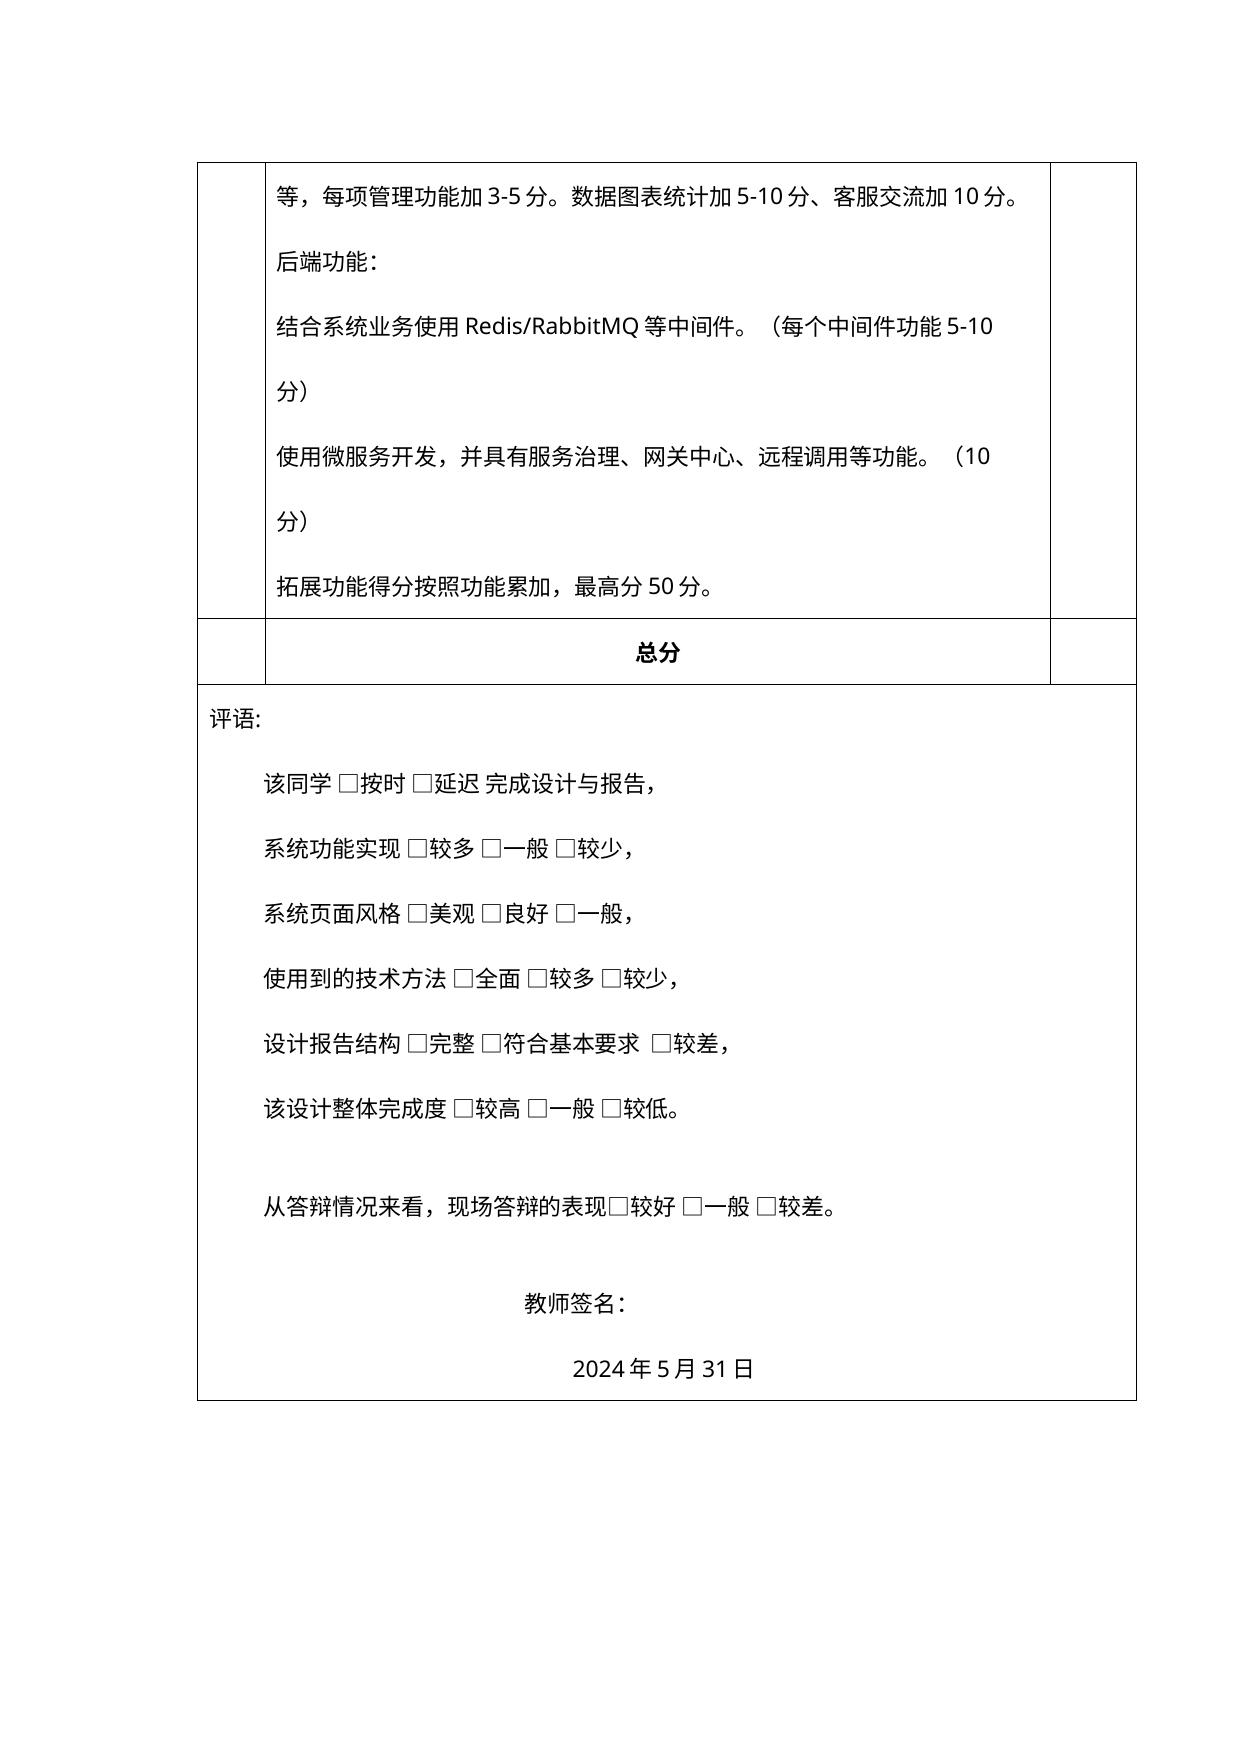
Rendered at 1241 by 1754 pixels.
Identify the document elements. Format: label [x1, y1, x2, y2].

table_header [188, 162, 1150, 1434]
